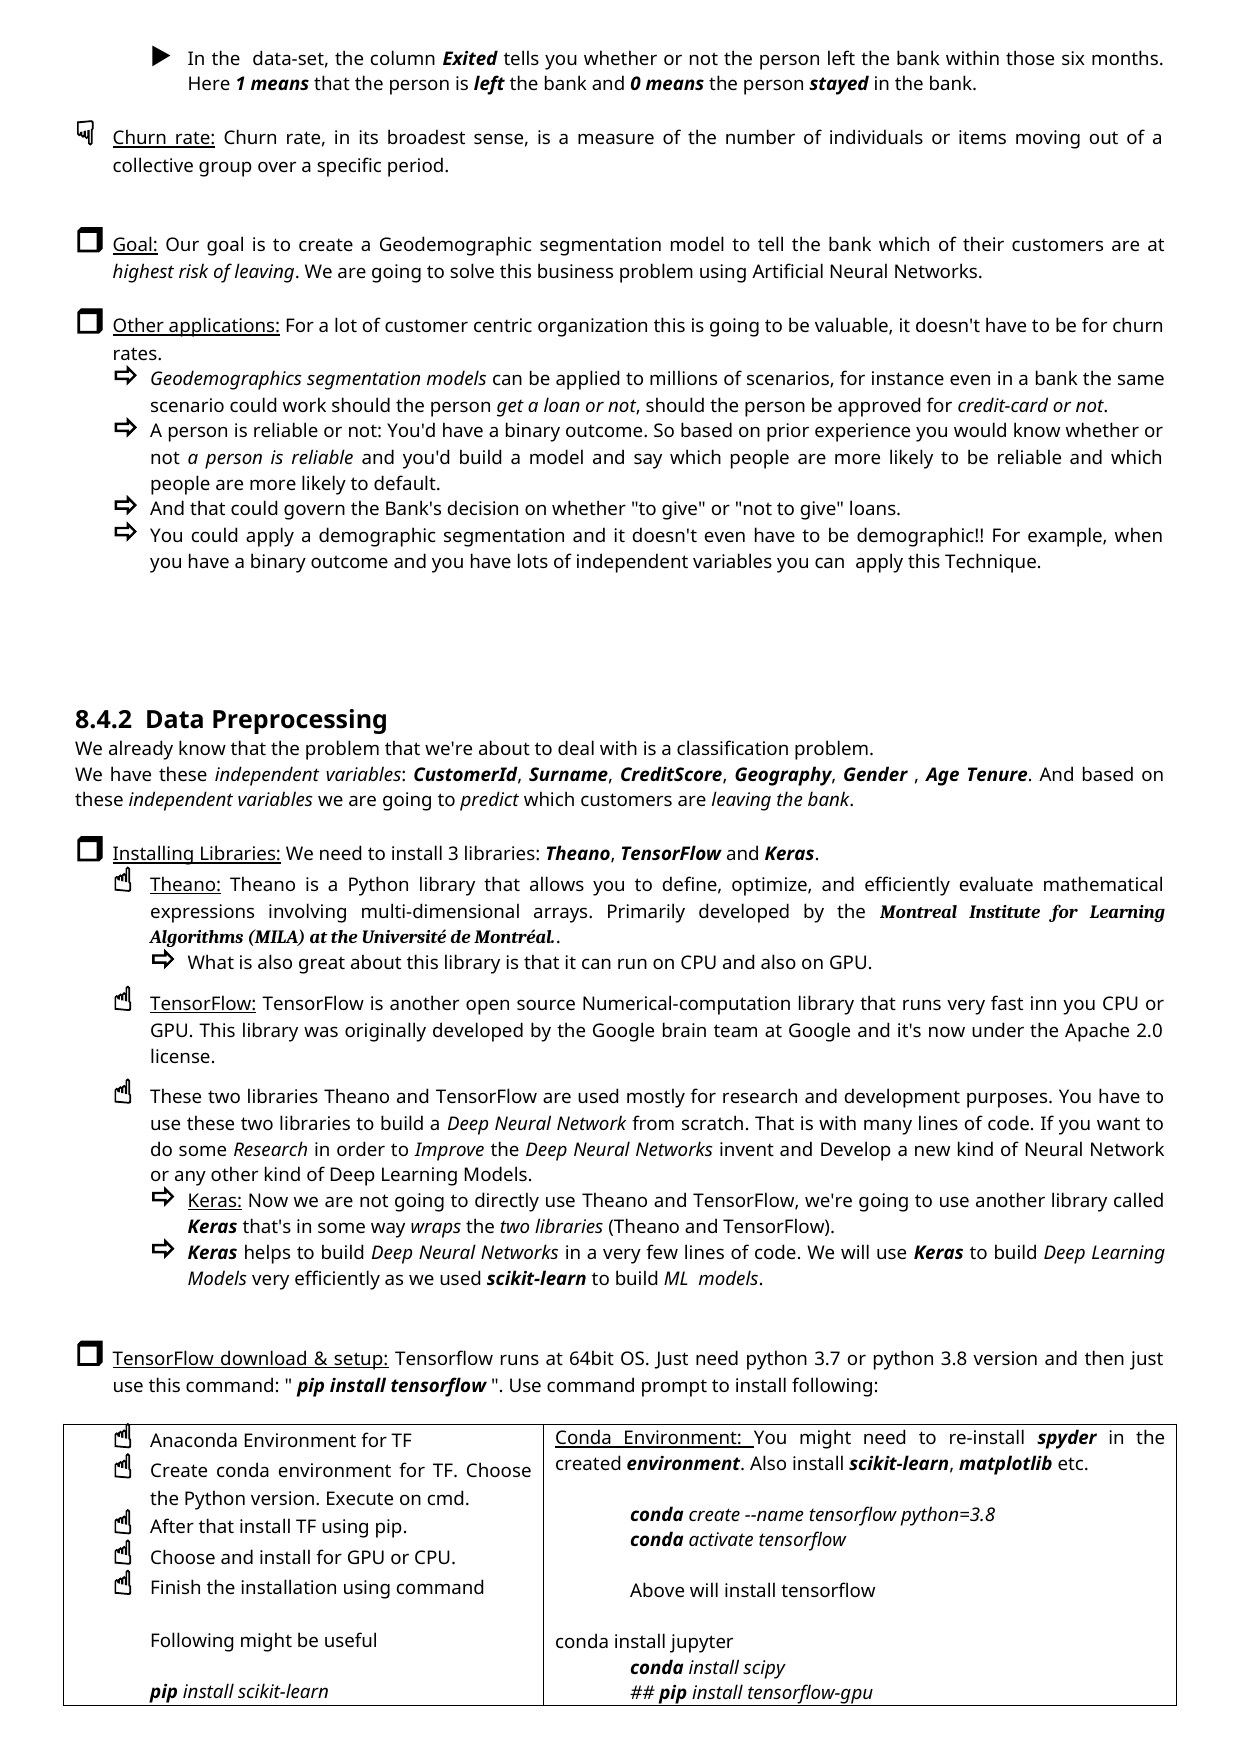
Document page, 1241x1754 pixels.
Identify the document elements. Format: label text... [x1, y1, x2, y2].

list TensorFlow download & setup: Tensorflow runs at 64bit OS. Just need python 3.7 or python 3.8 version and then just use this command: " pip install tensorflow ". Use command prompt to install following: [75, 1342, 1165, 1398]
list Other applications: For a lot of customer centric organization this is going to be valuable, it doesn't have to be for churn rates. [75, 310, 1165, 366]
text We already know that the problem that we're about to deal with is a classification problem. [75, 736, 1165, 761]
list Theano: Theano is a Python library that allows you to define, optimize, and efficiently evaluate mathematical expressions involving multi-dimensional arrays. Primarily developed by the Montreal Institute for Learning Algorithms (MILA) at the Université de Montréal.. [112, 868, 1165, 949]
list What is also great about this library is that it can run on CPU and also on GPU. [150, 949, 1165, 976]
list TensorFlow: TensorFlow is another open source Numerical-computation library that runs very fast inn you CPU or GPU. This library was originally developed by the Google brain team at Google and it's now under the Apache 2.0 license. [112, 987, 1165, 1069]
list Geodemographics segmentation models can be applied to millions of scenarios, for instance even in a bank the same scenario could work should the person get a loan or not, should the person be approved for credit-card or not. [112, 366, 1165, 418]
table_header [544, 1425, 1176, 1705]
text 8.4.2 Data Preprocessing [75, 702, 1165, 736]
text We have these independent variables: CustomerId, Surname, CreditScore, Geography, Gender , Age Tenure. And based on these independent variables we are going to predict which customers are leaving the bank. [75, 761, 1165, 812]
list Installing Libraries: We need to install 3 libraries: Theano, TensorFlow and Keras. [75, 838, 1165, 868]
list Goal: Our goal is to create a Geodemographic segmentation model to tell the bank which of their customers are at highest risk of leaving. We are going to solve this business problem using Artificial Neural Networks. [75, 228, 1165, 284]
list And that could govern the Bank's decision on whether "to give" or "not to give" loans. [112, 495, 1165, 522]
list You could apply a demographic segmentation and it doesn't even have to be demographic!! For example, when you have a binary outcome and you have lots of independent variables you can apply this Technique. [112, 522, 1165, 574]
list Churn rate: Churn rate, in its broadest sense, is a measure of the number of individuals or items moving out of a collective group over a specific period. [75, 122, 1165, 177]
list In the data-set, the column Exited tells you whether or not the person left the bank within those six months. Here 1 means that the person is left the bank and 0 means the person stayed in the bank. [150, 45, 1165, 96]
list These two libraries Theano and TensorFlow are used mostly for research and development purposes. You have to use these two libraries to build a Deep Neural Network from scratch. That is with many lines of code. If you want to do some Research in order to Improve the Deep Neural Networks invent and Develop a new kind of Neural Network or any other kind of Deep Learning Models. [112, 1080, 1165, 1187]
list Keras: Now we are not going to directly use Theano and TensorFlow, we're going to use another library called Keras that's in some way wraps the two libraries (Theano and TensorFlow). [150, 1187, 1165, 1239]
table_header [64, 1425, 543, 1705]
list A person is reliable or not: You'd have a binary outcome. So based on prior experience you would know whether or not a person is reliable and you'd build a model and say which people are more likely to be reliable and which people are more likely to default. [112, 418, 1165, 495]
list Keras helps to build Deep Neural Networks in a very few lines of code. We will use Keras to build Deep Learning Models very efficiently as we used scikit-learn to build ML models. [150, 1239, 1165, 1291]
